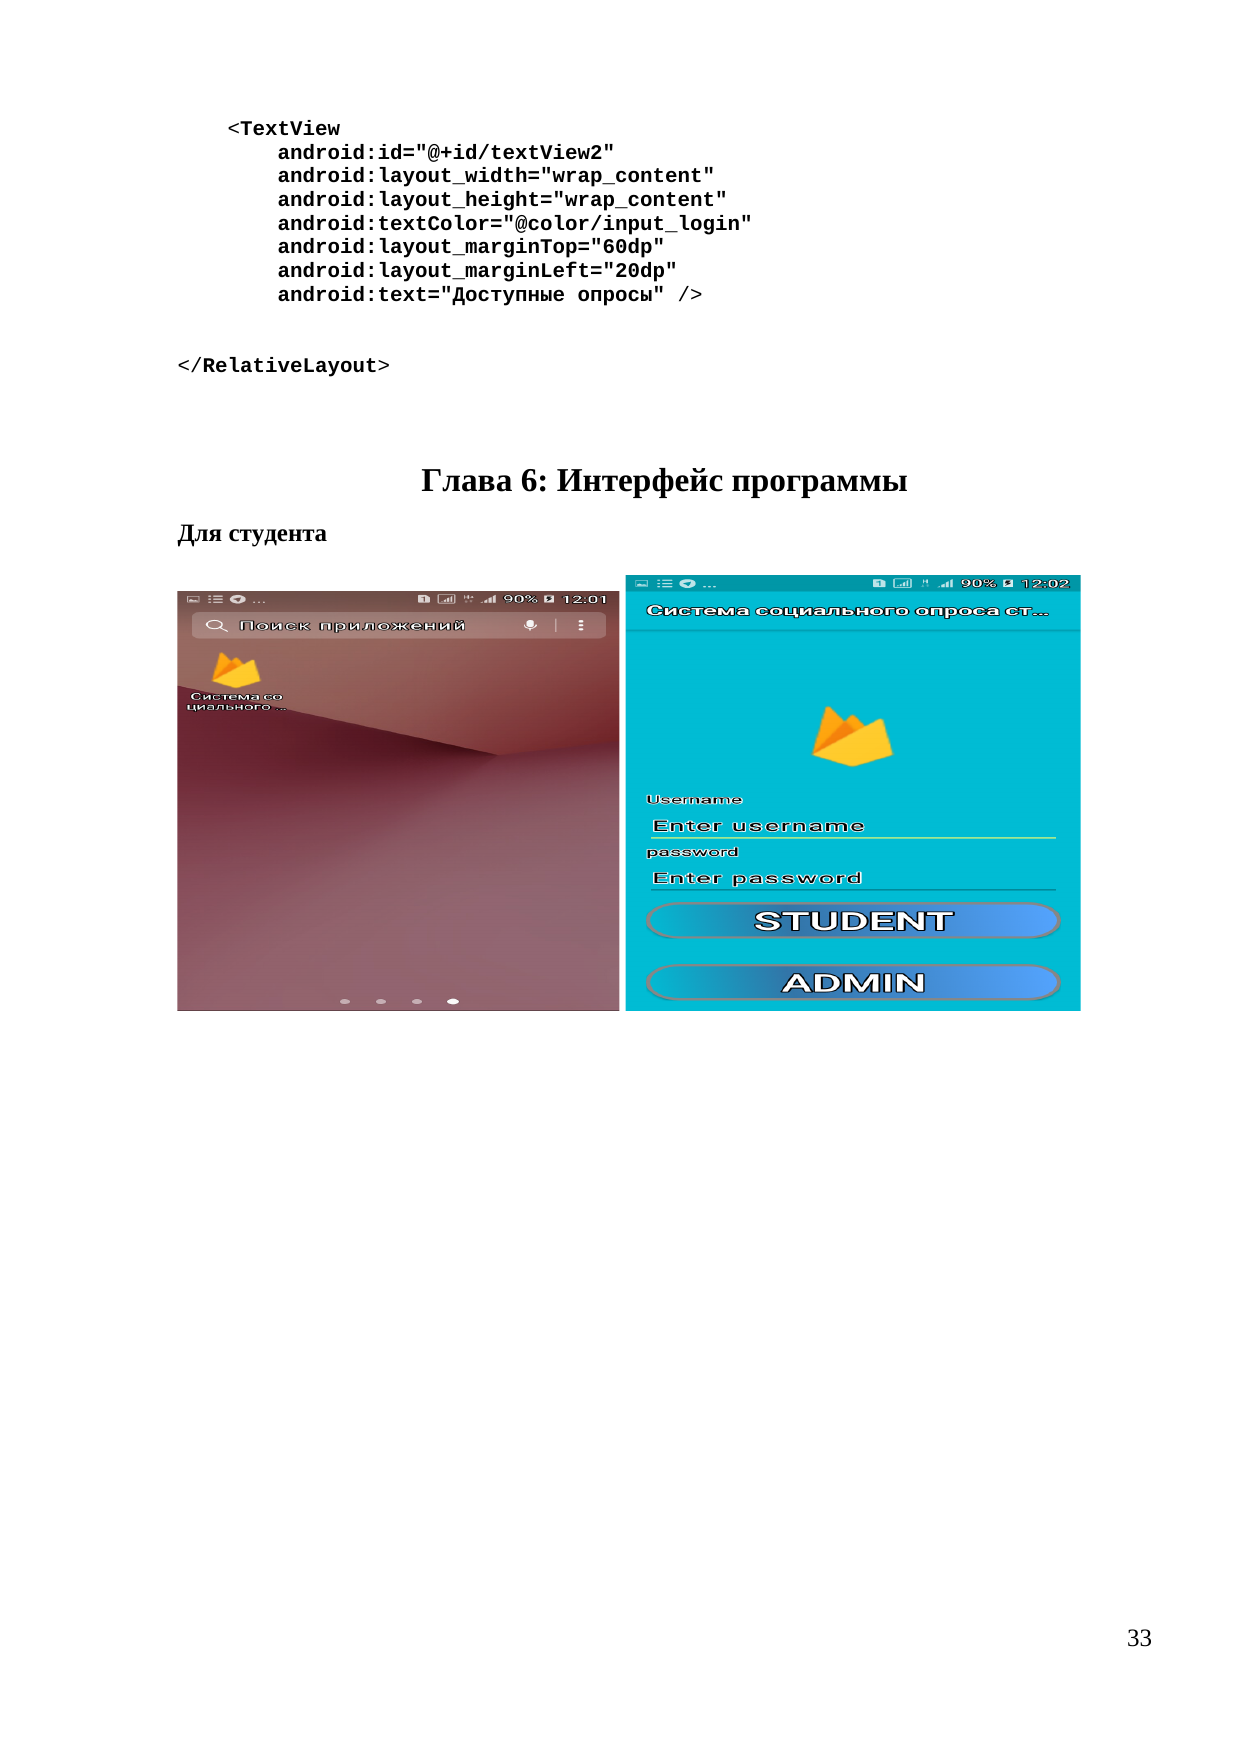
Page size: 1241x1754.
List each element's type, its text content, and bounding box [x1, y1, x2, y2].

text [177, 118, 1152, 378]
picture [177, 591, 620, 1011]
picture [625, 575, 1081, 1011]
subtitle Глава 6: Интерфейс программы [177, 461, 1152, 499]
text Для студента [177, 518, 1152, 547]
